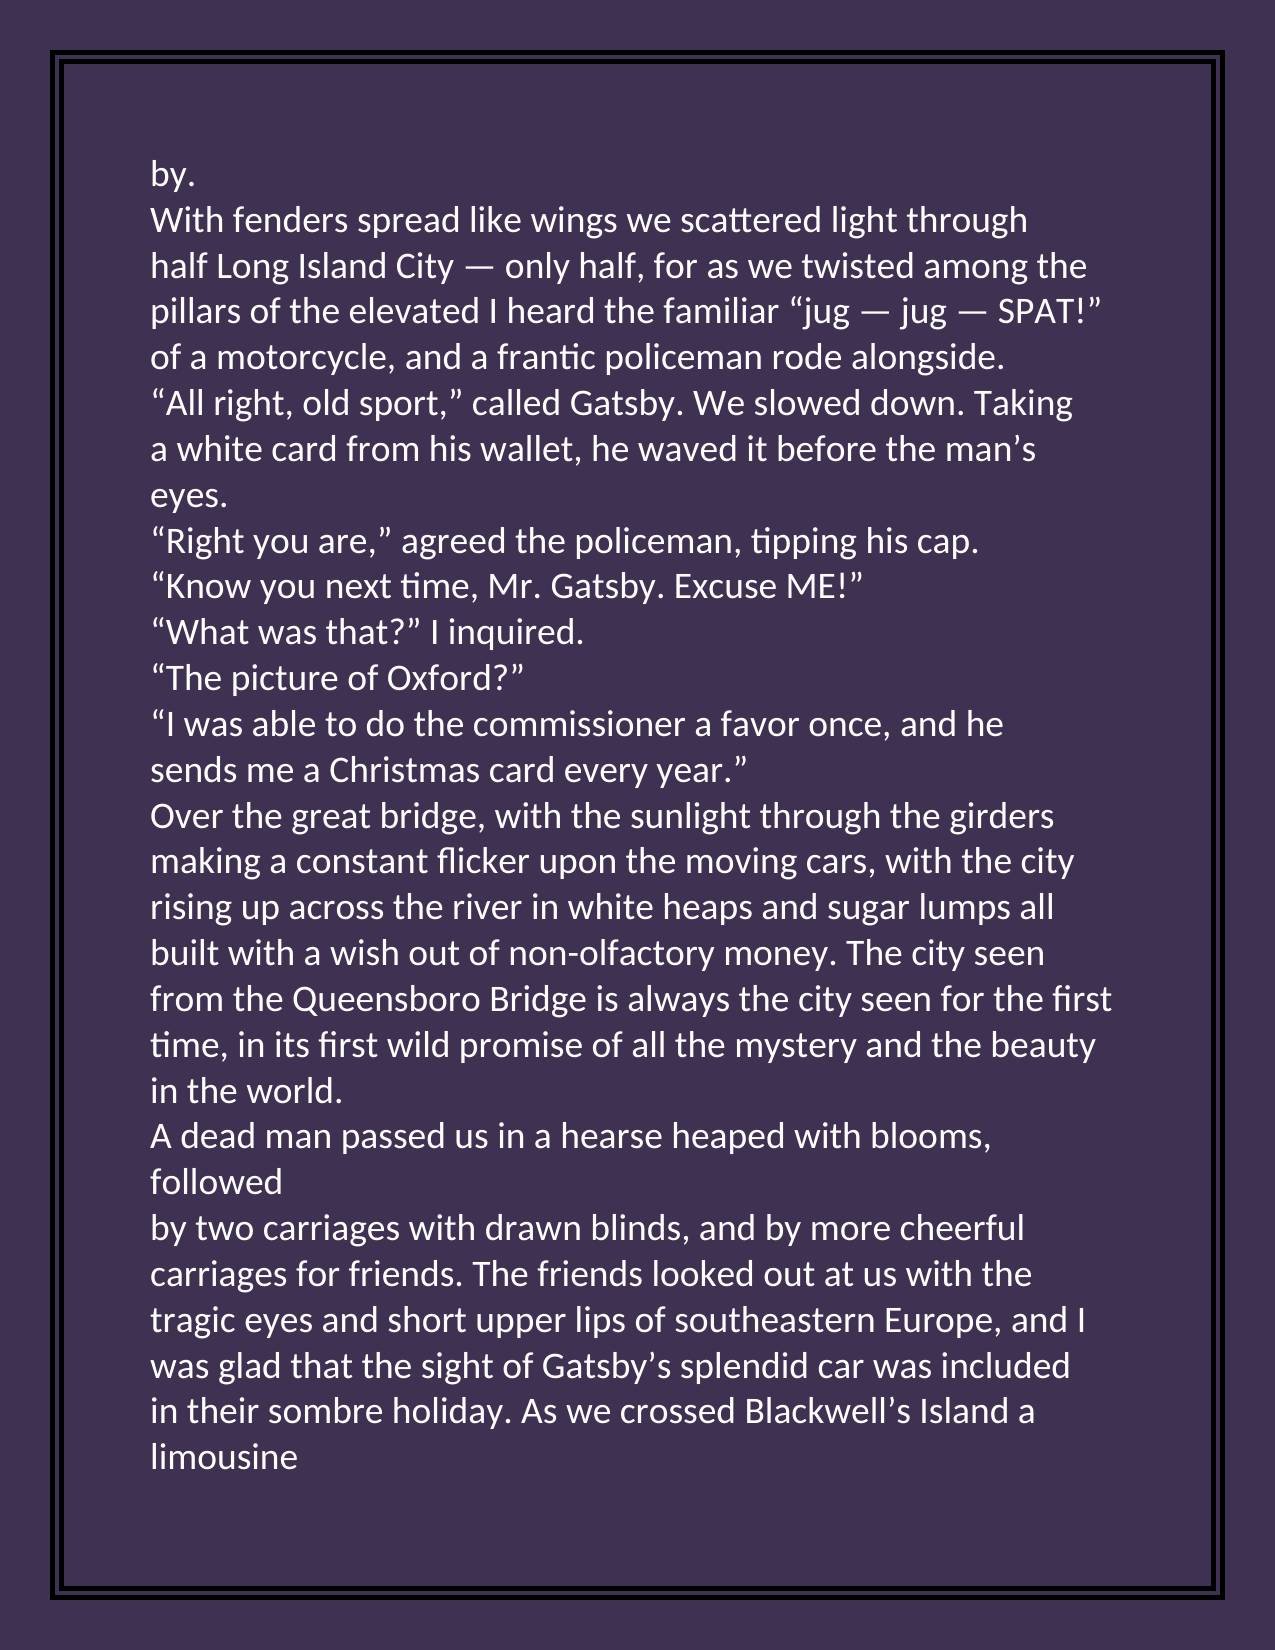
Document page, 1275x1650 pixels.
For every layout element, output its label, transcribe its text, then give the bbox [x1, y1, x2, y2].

text Over the great bridge, with the sunlight through the girders [150, 792, 1125, 837]
text “What was that?” I inquired. [150, 608, 1125, 654]
text pillars of the elevated I heard the familiar “jug — jug — SPAT!” [150, 287, 1125, 333]
text A dead man passed us in a hearse heaped with blooms, followed [150, 1112, 1125, 1204]
text making a constant flicker upon the moving cars, with the city [150, 837, 1125, 883]
text “The picture of Oxford?” [150, 654, 1125, 700]
text tragic eyes and short upper lips of southeastern Europe, and I [150, 1296, 1125, 1342]
text With fenders spread like wings we scattered light through [150, 196, 1125, 242]
text eyes. [150, 471, 1125, 517]
text “Right you are,” agreed the policeman, tipping his cap. [150, 517, 1125, 562]
text by. [150, 150, 1125, 196]
text “Know you next time, Mr. Gatsby. Excuse ME!” [150, 562, 1125, 608]
text half Long Island City — only half, for as we twisted among the [150, 242, 1125, 287]
text carriages for friends. The friends looked out at us with the [150, 1250, 1125, 1296]
text in their sombre holiday. As we crossed Blackwell’s Island a limousine [150, 1387, 1125, 1479]
text “I was able to do the commissioner a favor once, and he [150, 700, 1125, 746]
text sends me a Christmas card every year.” [150, 746, 1125, 792]
text a white card from his wallet, he waved it before the man’s [150, 425, 1125, 471]
text rising up across the river in white heaps and sugar lumps all [150, 883, 1125, 929]
text “All right, old sport,” called Gatsby. We slowed down. Taking [150, 379, 1125, 425]
text by two carriages with drawn blinds, and by more cheerful [150, 1204, 1125, 1250]
text built with a wish out of non-olfactory money. The city seen from the Queensboro Bridge is always the city seen for the first time, in its first wild promise of all the mystery and the beauty in the world. [150, 929, 1125, 1112]
text of a motorcycle, and a frantic policeman rode alongside. [150, 333, 1125, 379]
text was glad that the sight of Gatsby’s splendid car was included [150, 1342, 1125, 1387]
